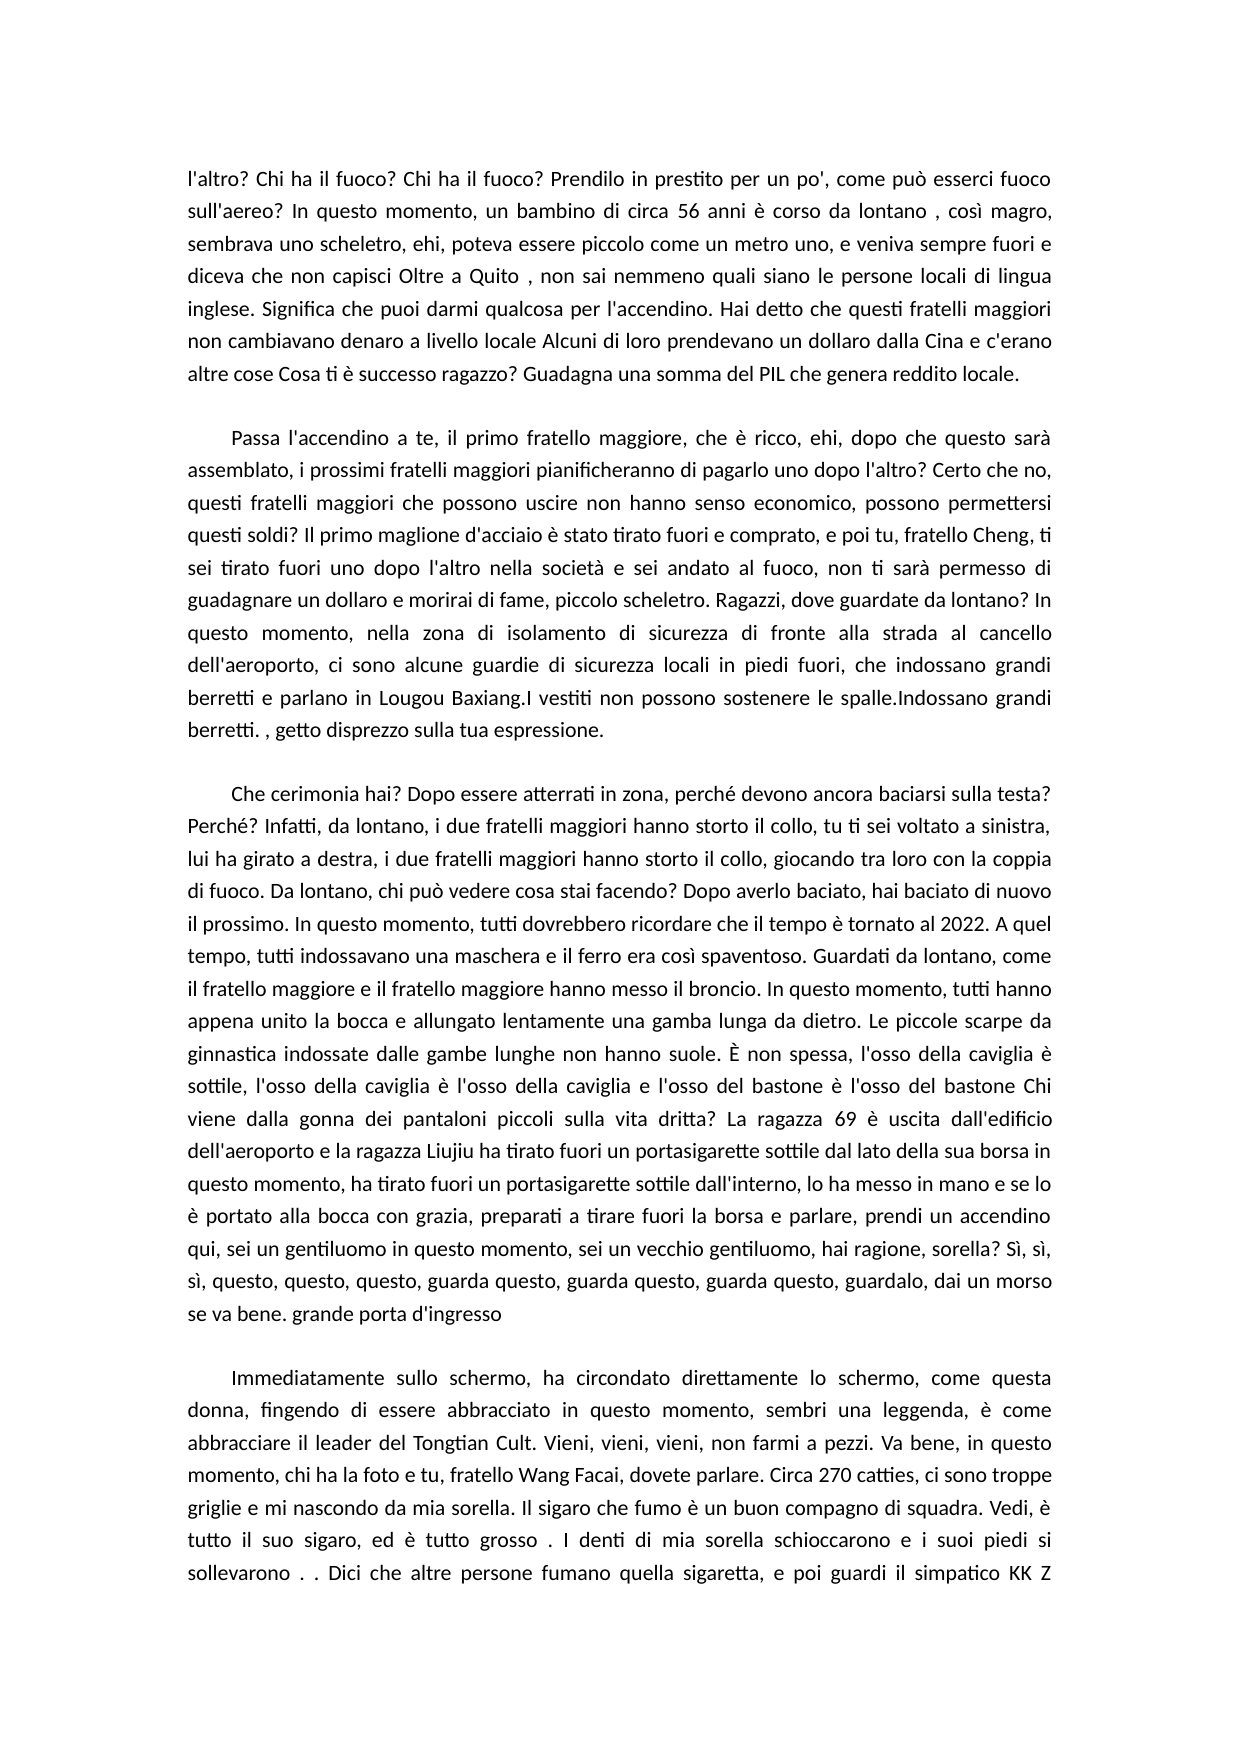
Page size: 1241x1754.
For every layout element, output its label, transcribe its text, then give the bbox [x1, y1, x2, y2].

text Che cerimonia hai? Dopo essere atterrati in zona, perché devono ancora baciarsi sulla testa? Perché? Infatti, da lontano, i due fratelli maggiori hanno storto il collo, tu ti sei voltato a sinistra, lui ha girato a destra, i due fratelli maggiori hanno storto il collo, giocando tra loro con la coppia di fuoco. Da lontano, chi può vedere cosa stai facendo? Dopo averlo baciato, hai baciato di nuovo il prossimo. In questo momento, tutti dovrebbero ricordare che il tempo è tornato al 2022. A quel tempo, tutti indossavano una maschera e il ferro era così spaventoso. Guardati da lontano, come il fratello maggiore e il fratello maggiore hanno messo il broncio. In questo momento, tutti hanno appena unito la bocca e allungato lentamente una gamba lunga da dietro. Le piccole scarpe da ginnastica indossate dalle gambe lunghe non hanno suole. È non spessa, l'osso della caviglia è sottile, l'osso della caviglia è l'osso della caviglia e l'osso del bastone è l'osso del bastone Chi viene dalla gonna dei pantaloni piccoli sulla vita dritta? La ragazza 69 è uscita dall'edificio dell'aeroporto e la ragazza Liujiu ha tirato fuori un portasigarette sottile dal lato della sua borsa in questo momento, ha tirato fuori un portasigarette sottile dall'interno, lo ha messo in mano e se lo è portato alla bocca con grazia, preparati a tirare fuori la borsa e parlare, prendi un accendino qui, sei un gentiluomo in questo momento, sei un vecchio gentiluomo, hai ragione, sorella? Sì, sì, sì, questo, questo, questo, guarda questo, guarda questo, guarda questo, guardalo, dai un morso se va bene. grande porta d'ingresso [187, 777, 1053, 1329]
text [187, 162, 1053, 389]
text Passa l'accendino a te, il primo fratello maggiore, che è ricco, ehi, dopo che questo sarà assemblato, i prossimi fratelli maggiori pianificheranno di pagarlo uno dopo l'altro? Certo che no, questi fratelli maggiori che possono uscire non hanno senso economico, possono permettersi questi soldi? Il primo maglione d'acciaio è stato tirato fuori e comprato, e poi tu, fratello Cheng, ti sei tirato fuori uno dopo l'altro nella società e sei andato al fuoco, non ti sarà permesso di guadagnare un dollaro e morirai di fame, piccolo scheletro. Ragazzi, dove guardate da lontano? In questo momento, nella zona di isolamento di sicurezza di fronte alla strada al cancello dell'aeroporto, ci sono alcune guardie di sicurezza locali in piedi fuori, che indossano grandi berretti e parlano in Lougou Baxiang.I vestiti non possono sostenere le spalle.Indossano grandi berretti. , getto disprezzo sulla tua espressione. [187, 421, 1053, 746]
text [187, 1361, 1053, 1588]
